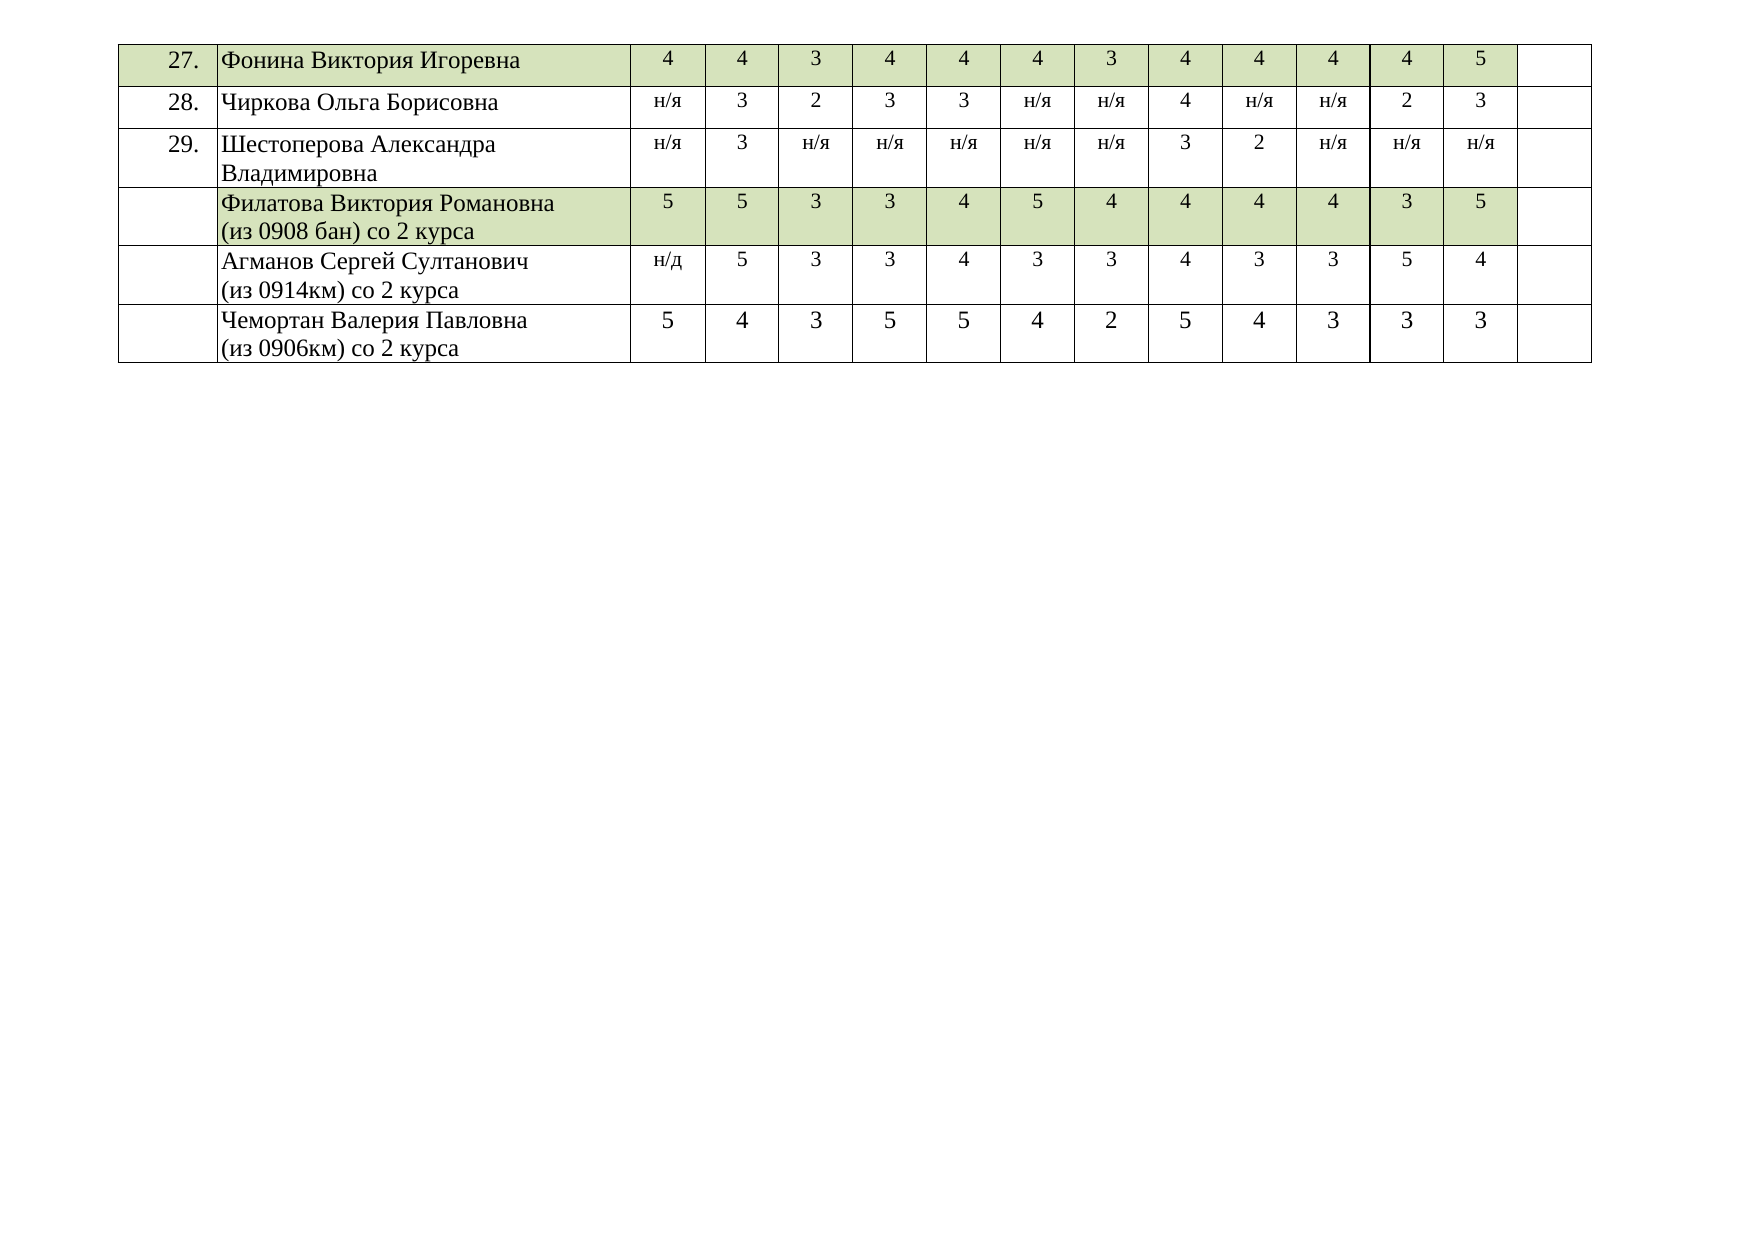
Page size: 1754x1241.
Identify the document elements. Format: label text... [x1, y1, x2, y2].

table_cell 4 [927, 188, 1000, 245]
table_cell н/я [631, 129, 705, 187]
table_cell 3 [1075, 246, 1148, 304]
table_cell Шестоперова Александра Владимировна [218, 129, 630, 187]
table_cell [1518, 246, 1591, 304]
table_cell 3 [706, 129, 778, 187]
table_cell 3 [1001, 246, 1074, 304]
table_cell 5 [706, 188, 778, 245]
table_cell н/я [1297, 129, 1369, 187]
table_cell 3 [1149, 129, 1222, 187]
table_cell [1518, 87, 1591, 128]
table_cell [119, 188, 217, 245]
table_cell 5 [631, 305, 705, 362]
table_cell 4 [1149, 87, 1222, 128]
table_cell н/я [1444, 129, 1517, 187]
table_cell н/д [631, 246, 705, 304]
table_cell 3 [1223, 246, 1296, 304]
table_cell 3 [853, 246, 926, 304]
table_cell 3 [1297, 246, 1369, 304]
table_cell 4 [1223, 188, 1296, 245]
table_cell 2 [1223, 129, 1296, 187]
table_cell 2 [1075, 305, 1148, 362]
table_cell 4 [706, 305, 778, 362]
table_cell [119, 45, 217, 86]
table_cell 4 [1223, 45, 1296, 86]
table_cell 5 [1149, 305, 1222, 362]
table_cell 4 [1149, 45, 1222, 86]
table_cell 3 [1444, 305, 1517, 362]
table_cell 3 [779, 188, 852, 245]
table_cell 3 [1075, 45, 1148, 86]
table_cell 4 [927, 246, 1000, 304]
table_cell 3 [706, 87, 778, 128]
table_cell 5 [927, 305, 1000, 362]
table_cell 4 [1371, 45, 1443, 86]
table_cell н/я [927, 129, 1000, 187]
table_cell 4 [1149, 188, 1222, 245]
table_cell [119, 305, 217, 362]
table_cell Фонина Виктория Игоревна [218, 45, 630, 86]
table_cell н/я [779, 129, 852, 187]
table_cell н/я [1001, 87, 1074, 128]
table_cell 4 [1149, 246, 1222, 304]
table_cell 3 [779, 246, 852, 304]
table_cell [1518, 129, 1591, 187]
table_cell 3 [853, 188, 926, 245]
table_cell н/я [1075, 129, 1148, 187]
table_cell 4 [706, 45, 778, 86]
table_cell 4 [1001, 305, 1074, 362]
table_cell Агманов Сергей Султанович (из 0914км) со 2 курса [218, 246, 630, 304]
table_cell н/я [631, 87, 705, 128]
table_cell [119, 129, 217, 187]
table_cell 4 [1444, 246, 1517, 304]
table_cell 5 [706, 246, 778, 304]
table_cell 4 [1297, 188, 1369, 245]
table_cell [119, 87, 217, 128]
table_cell 2 [779, 87, 852, 128]
table_cell н/я [1297, 87, 1369, 128]
table_cell 5 [1371, 246, 1443, 304]
table_cell 5 [1444, 45, 1517, 86]
table_cell 3 [1444, 87, 1517, 128]
table_cell 3 [927, 87, 1000, 128]
table_cell н/я [1075, 87, 1148, 128]
table_cell н/я [1223, 87, 1296, 128]
table_cell 4 [1001, 45, 1074, 86]
table_cell Чиркова Ольга Борисовна [218, 87, 630, 128]
table_cell 3 [1297, 305, 1369, 362]
table_cell 4 [927, 45, 1000, 86]
table_cell 5 [1444, 188, 1517, 245]
table_cell 4 [853, 45, 926, 86]
table_cell 3 [1371, 188, 1443, 245]
table_cell 3 [853, 87, 926, 128]
table_cell н/я [1371, 129, 1443, 187]
table_cell 3 [779, 45, 852, 86]
table_cell 4 [1075, 188, 1148, 245]
table_cell 3 [779, 305, 852, 362]
table_cell Чемортан Валерия Павловна (из 0906км) со 2 курса [218, 305, 630, 362]
table_cell [1518, 188, 1591, 245]
table_cell н/я [1001, 129, 1074, 187]
table_cell 5 [853, 305, 926, 362]
table_cell Филатова Виктория Романовна (из 0908 бан) со 2 курса [218, 188, 630, 245]
table_cell 4 [631, 45, 705, 86]
table_cell [1518, 45, 1591, 86]
table_cell 5 [631, 188, 705, 245]
table_cell 4 [1297, 45, 1369, 86]
table_cell 4 [1223, 305, 1296, 362]
table_cell н/я [853, 129, 926, 187]
table_cell [1518, 305, 1591, 362]
table_cell [119, 246, 217, 304]
table_cell 3 [1371, 305, 1443, 362]
table_cell 5 [1001, 188, 1074, 245]
table_cell 2 [1371, 87, 1443, 128]
